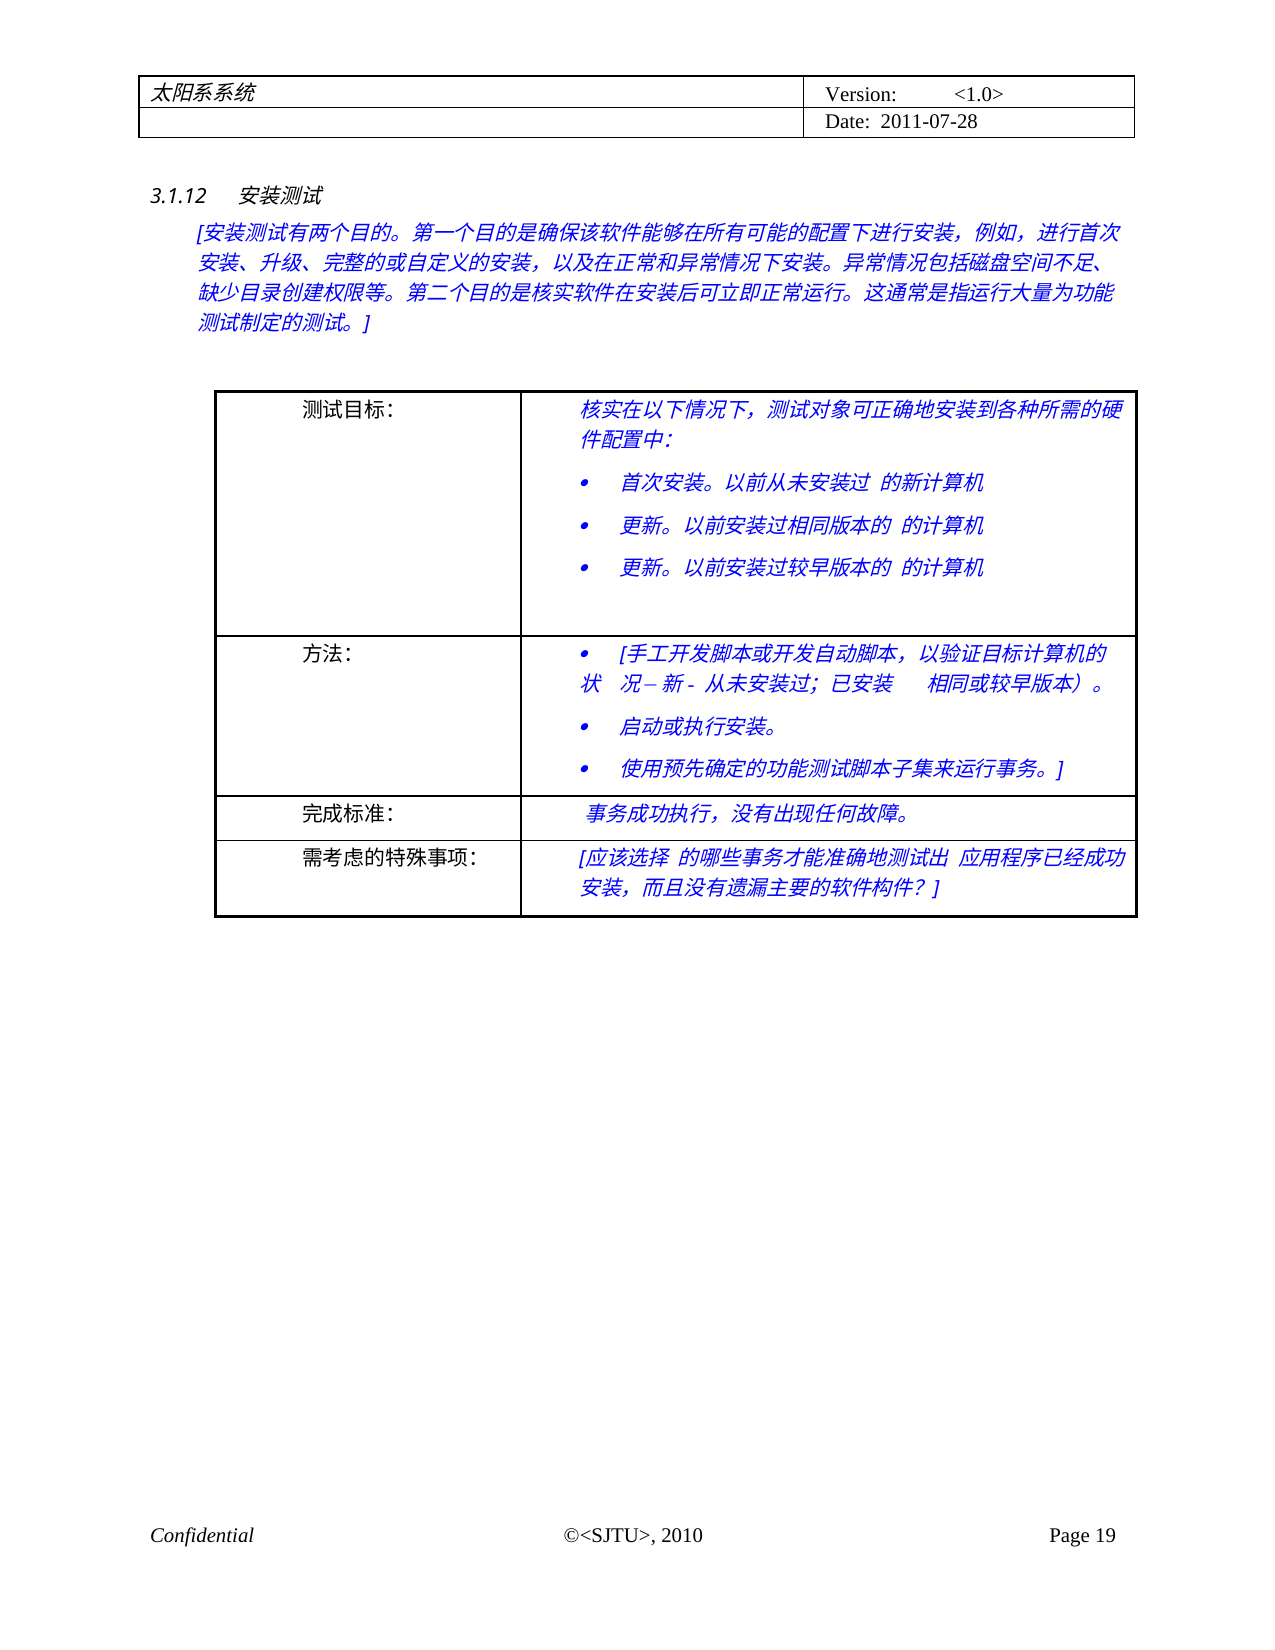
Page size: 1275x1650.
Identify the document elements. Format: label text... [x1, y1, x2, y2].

table_cell 需考虑的特殊事项： [217, 841, 520, 914]
table_cell 方法： [217, 637, 520, 795]
table_header 核实在以下情况下，测试对象可正确地安装到各种所需的硬件配置中： 首次安装。以前从未安装过 <项目名称> 的新计算机 更新。以前安装过相同版本的 <项目名称> 的计算机 更新。以前安装过较早版本的 <项目名称> 的计算机 [522, 393, 1135, 635]
table_header 测试目标： [217, 393, 520, 635]
table_cell 完成标准： [217, 797, 520, 840]
text [安装测试有两个目的。第一个目的是确保该软件能够在所有可能的配置下进行安装，例如，进行首次安装、升级、完整的或自定义的安装，以及在正常和异常情况下安装。异常情况包括磁盘空间不足、缺少目录创建权限等。第二个目的是核实软件在安装后可立即正常运行。这通常是指运行大量为功能测试制定的测试。] [197, 216, 1125, 337]
table_cell [应该选择 <项目名称> 的哪些事务才能准确地测试出 <项目名称> 应用程序已经成功安装，而且没有遗漏主要的软件构件？] [522, 841, 1135, 914]
table_cell <项目名称> 事务成功执行，没有出现任何故障。 [522, 797, 1135, 840]
table_cell [手工开发脚本或开发自动脚本，以验证目标计算机的状 况 新 - <项目名称> 从未安装过；已安装 <项目名称> 相同或较早版本）。 启动或执行安装。 使用预先确定的功能测试脚本子集来运行事务。] [522, 637, 1135, 795]
subtitle 安装测试 [150, 179, 1125, 209]
